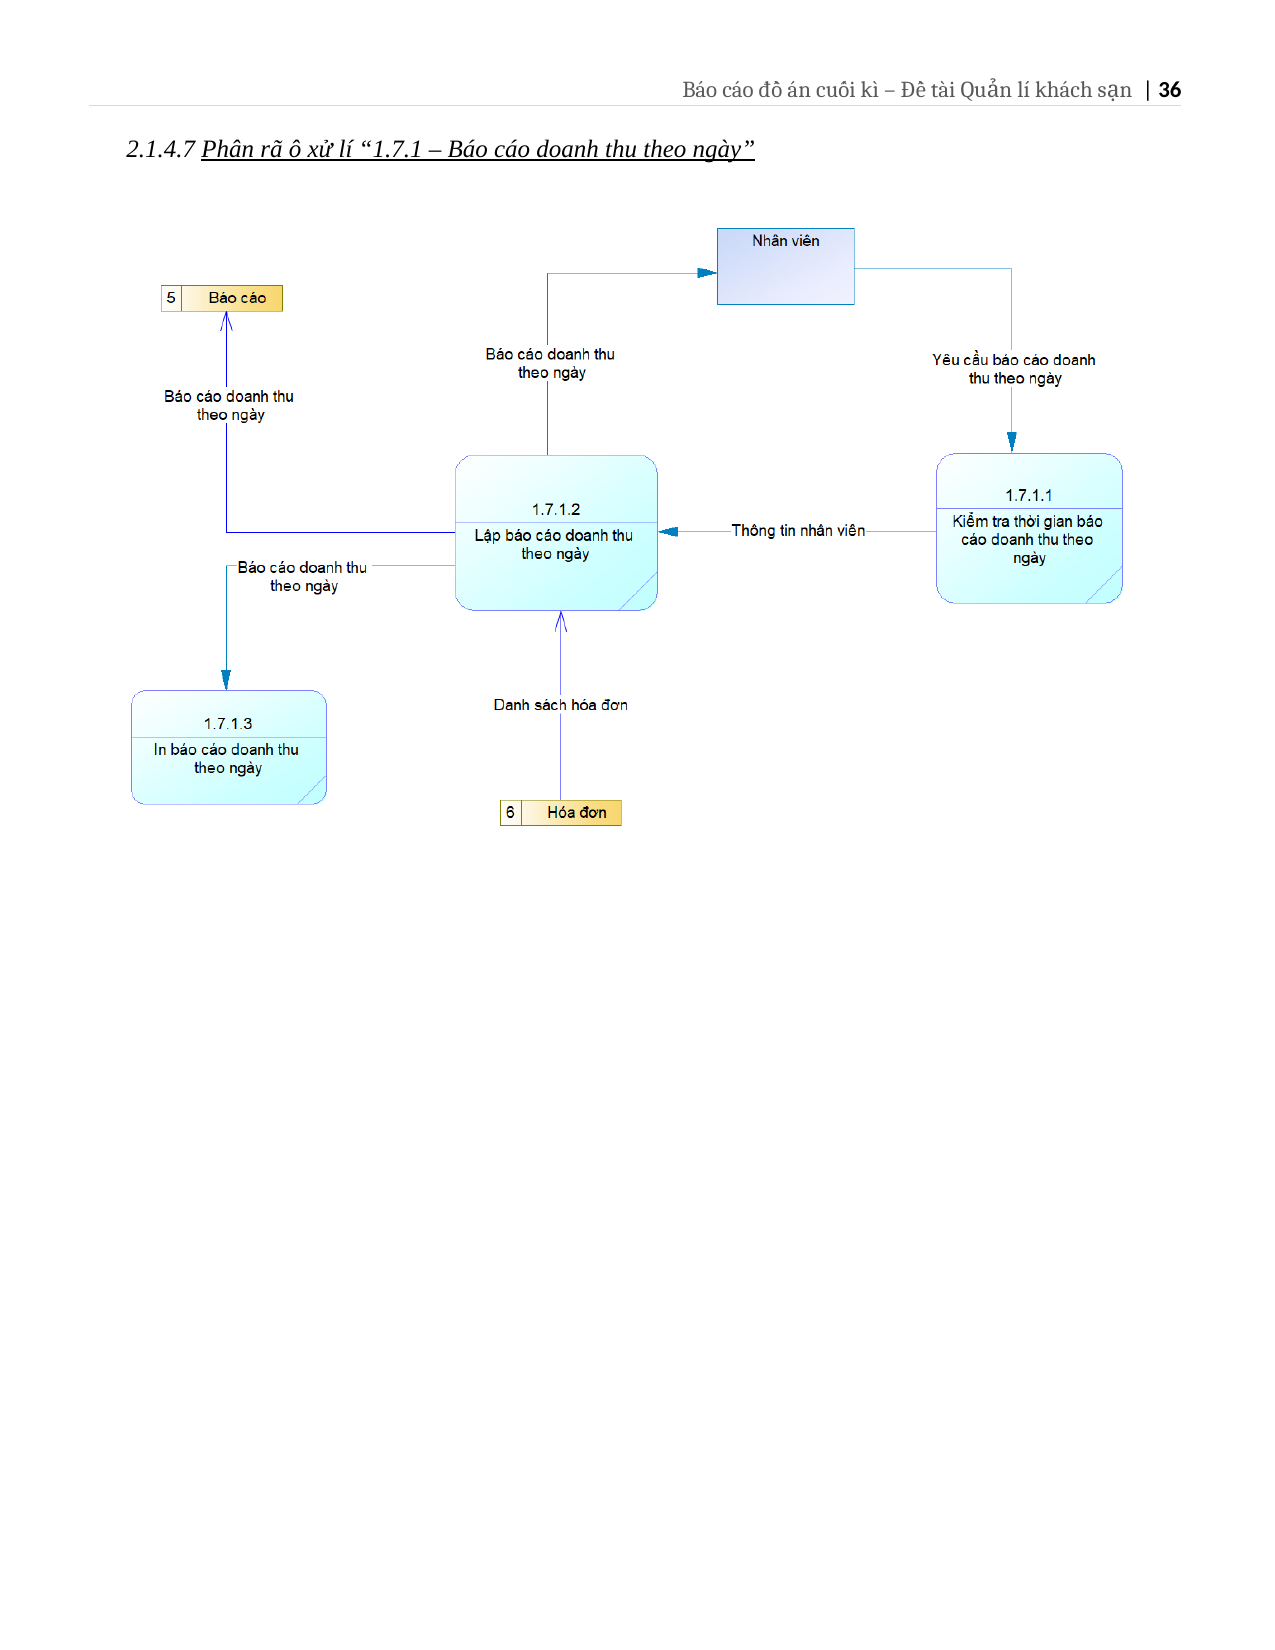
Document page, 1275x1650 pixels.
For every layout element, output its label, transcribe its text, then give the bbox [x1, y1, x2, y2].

picture [109, 211, 1149, 848]
list Phân rã ô xử lí “1.7.1 – Báo cáo doanh thu theo ngày” [126, 134, 1181, 163]
